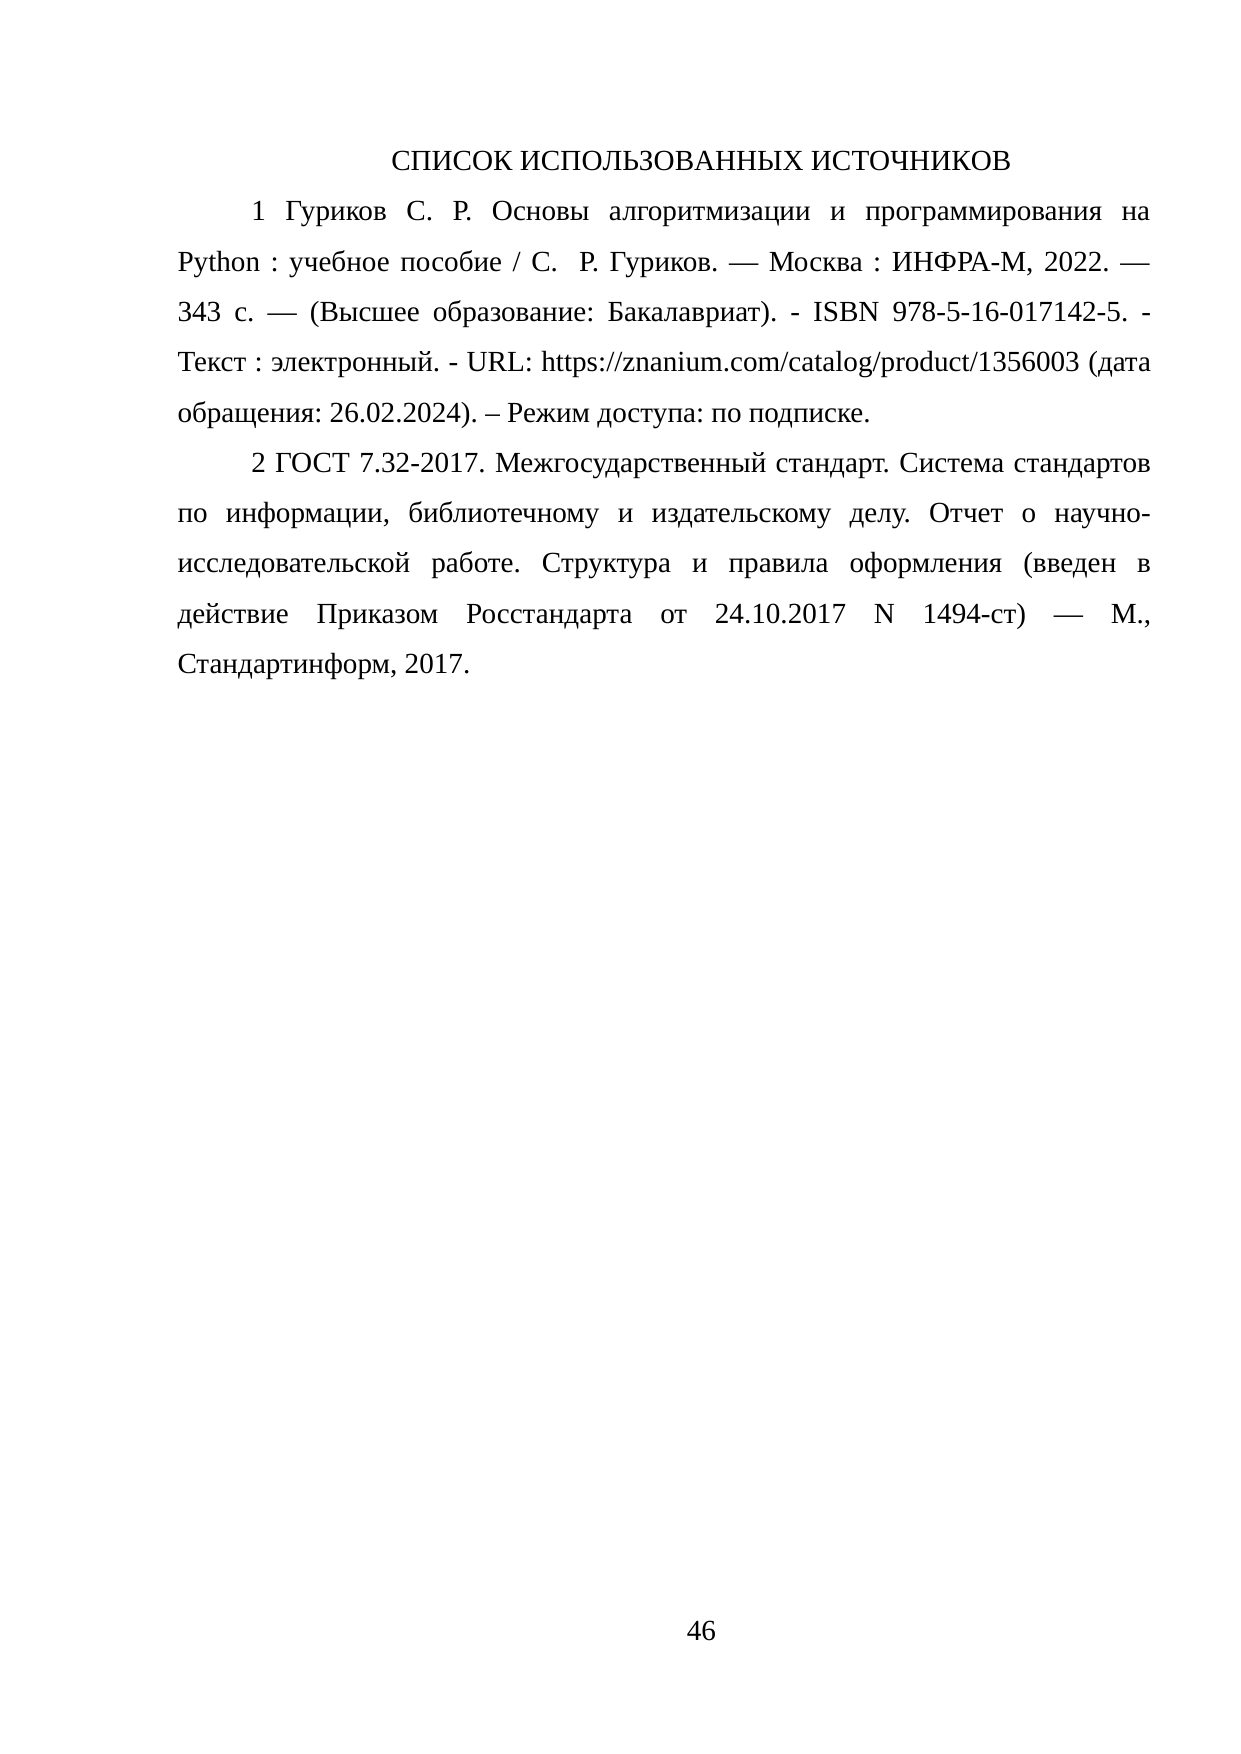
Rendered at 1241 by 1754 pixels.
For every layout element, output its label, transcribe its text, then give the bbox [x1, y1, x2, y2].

text 1 Гуриков С. Р. Основы алгоритмизации и программирования на Python : учебное пособие / С. Р. Гуриков. — Москва : ИНФРА-М, 2022. — 343 с. — (Высшее образование: Бакалавриат). - ISBN 978-5-16-017142-5. - Текст : электронный. - URL: https://znanium.com/catalog/product/1356003 (дата обращения: 26.02.2024). – Режим доступа: по подписке. [177, 193, 1152, 428]
text 2 ГОСТ 7.32-2017. Межгосударственный стандарт. Система стандартов по информации, библиотечному и издательскому делу. Отчет о научно-исследовательской работе. Структура и правила оформления (введен в действие Приказом Росстандарта от 24.10.2017 N 1494-ст) — М., Стандартинформ, 2017. [177, 445, 1152, 680]
list СПИСОК ИСПОЛЬЗОВАННЫХ ИСТОЧНИКОВ [251, 143, 1152, 177]
